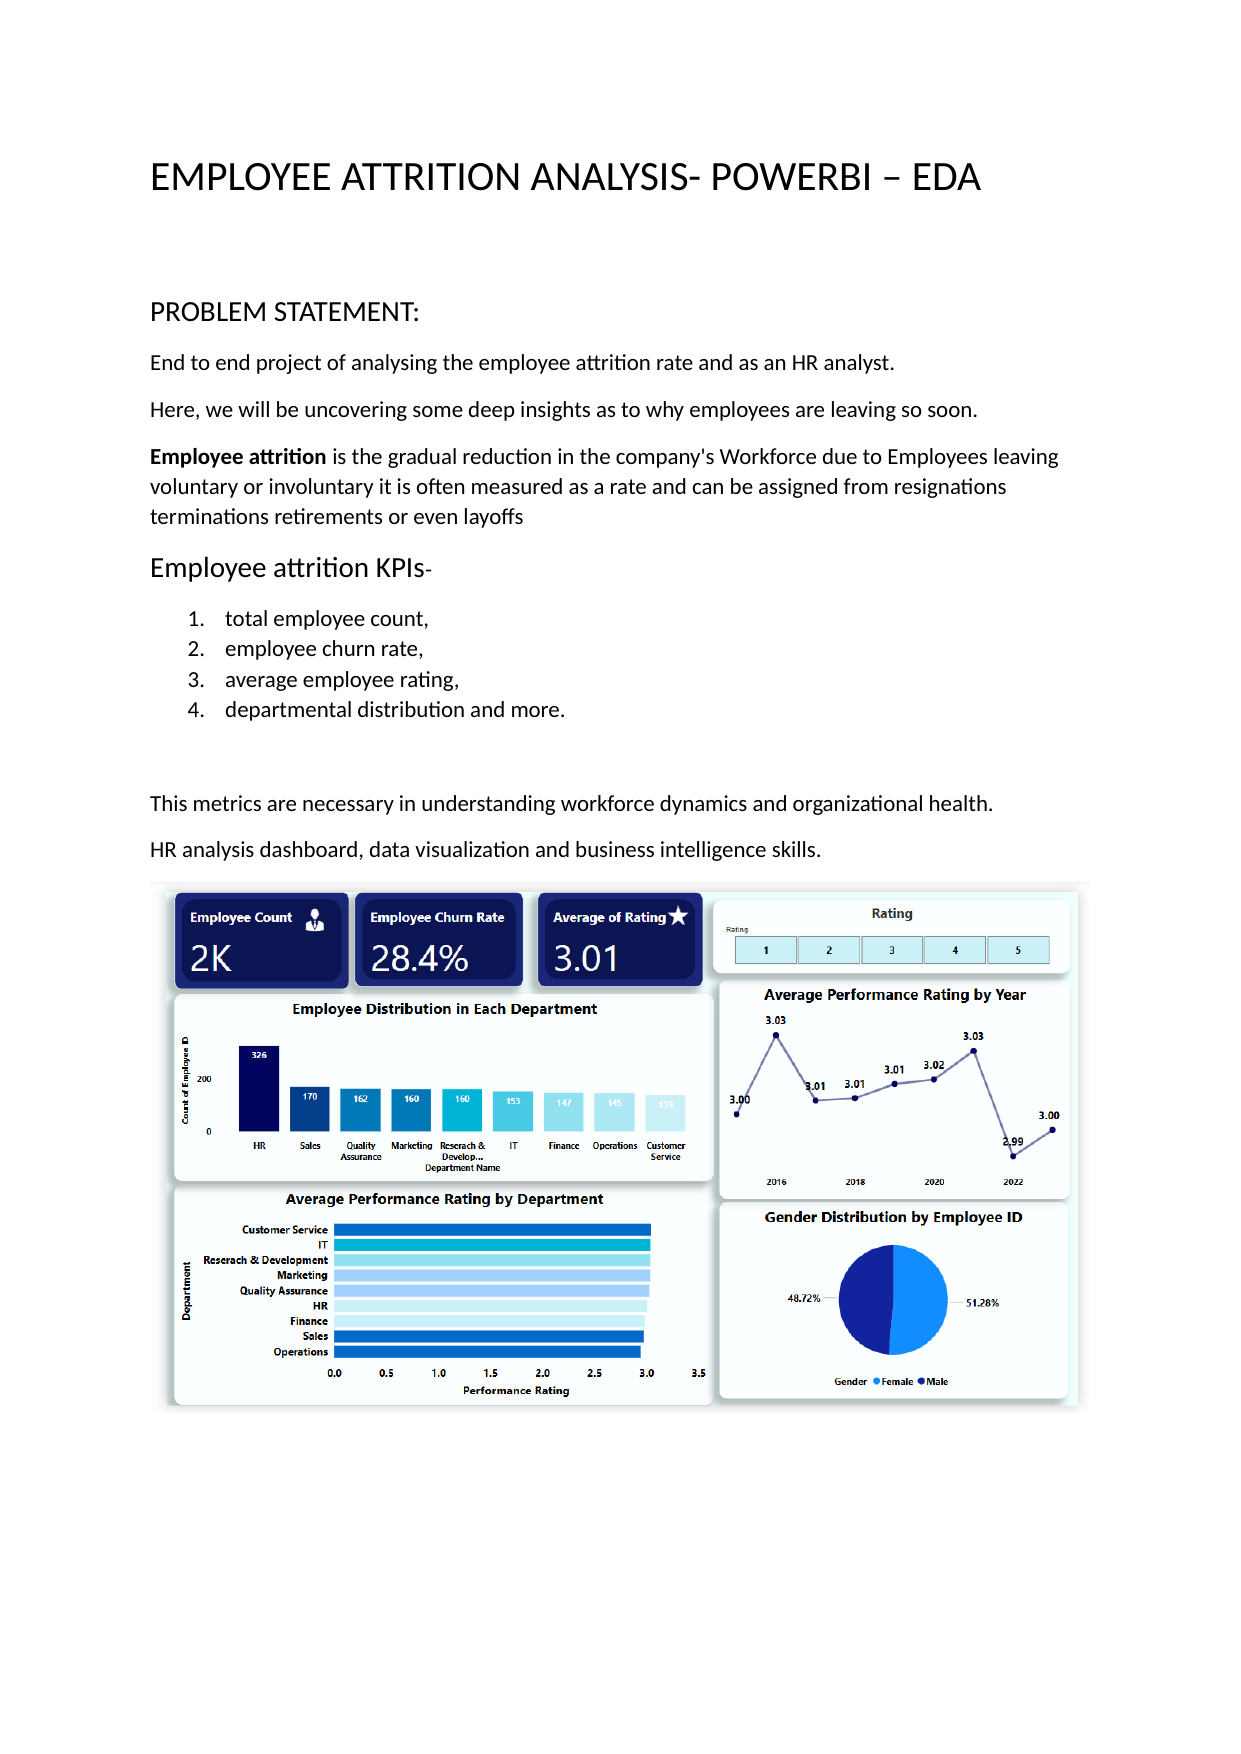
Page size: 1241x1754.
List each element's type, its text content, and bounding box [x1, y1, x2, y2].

text Employee attrition KPIs- [150, 549, 1090, 585]
picture [150, 882, 1091, 1413]
text Here, we will be uncovering some deep insights as to why employees are leaving so soon. [150, 395, 1090, 423]
list total employee count, [187, 604, 1090, 632]
text End to end project of analysing the employee attrition rate and as an HR analyst. [150, 348, 1090, 376]
text This metrics are necessary in understanding workforce dynamics and organizational health. [150, 789, 1090, 817]
text EMPLOYEE ATTRITION ANALYSIS- POWERBI – EDA [150, 150, 1090, 201]
list departmental distribution and more. [187, 695, 1090, 723]
text Employee attrition is the gradual reduction in the company's Workforce due to Employees leaving voluntary or involuntary it is often measured as a rate and can be assigned from resignations terminations retirements or even layoffs [150, 442, 1090, 530]
text HR analysis dashboard, data visualization and business intelligence skills. [150, 836, 1090, 864]
list average employee rating, [187, 665, 1090, 693]
text PROBLEM STATEMENT: [150, 293, 1090, 329]
list employee churn rate, [187, 634, 1090, 663]
